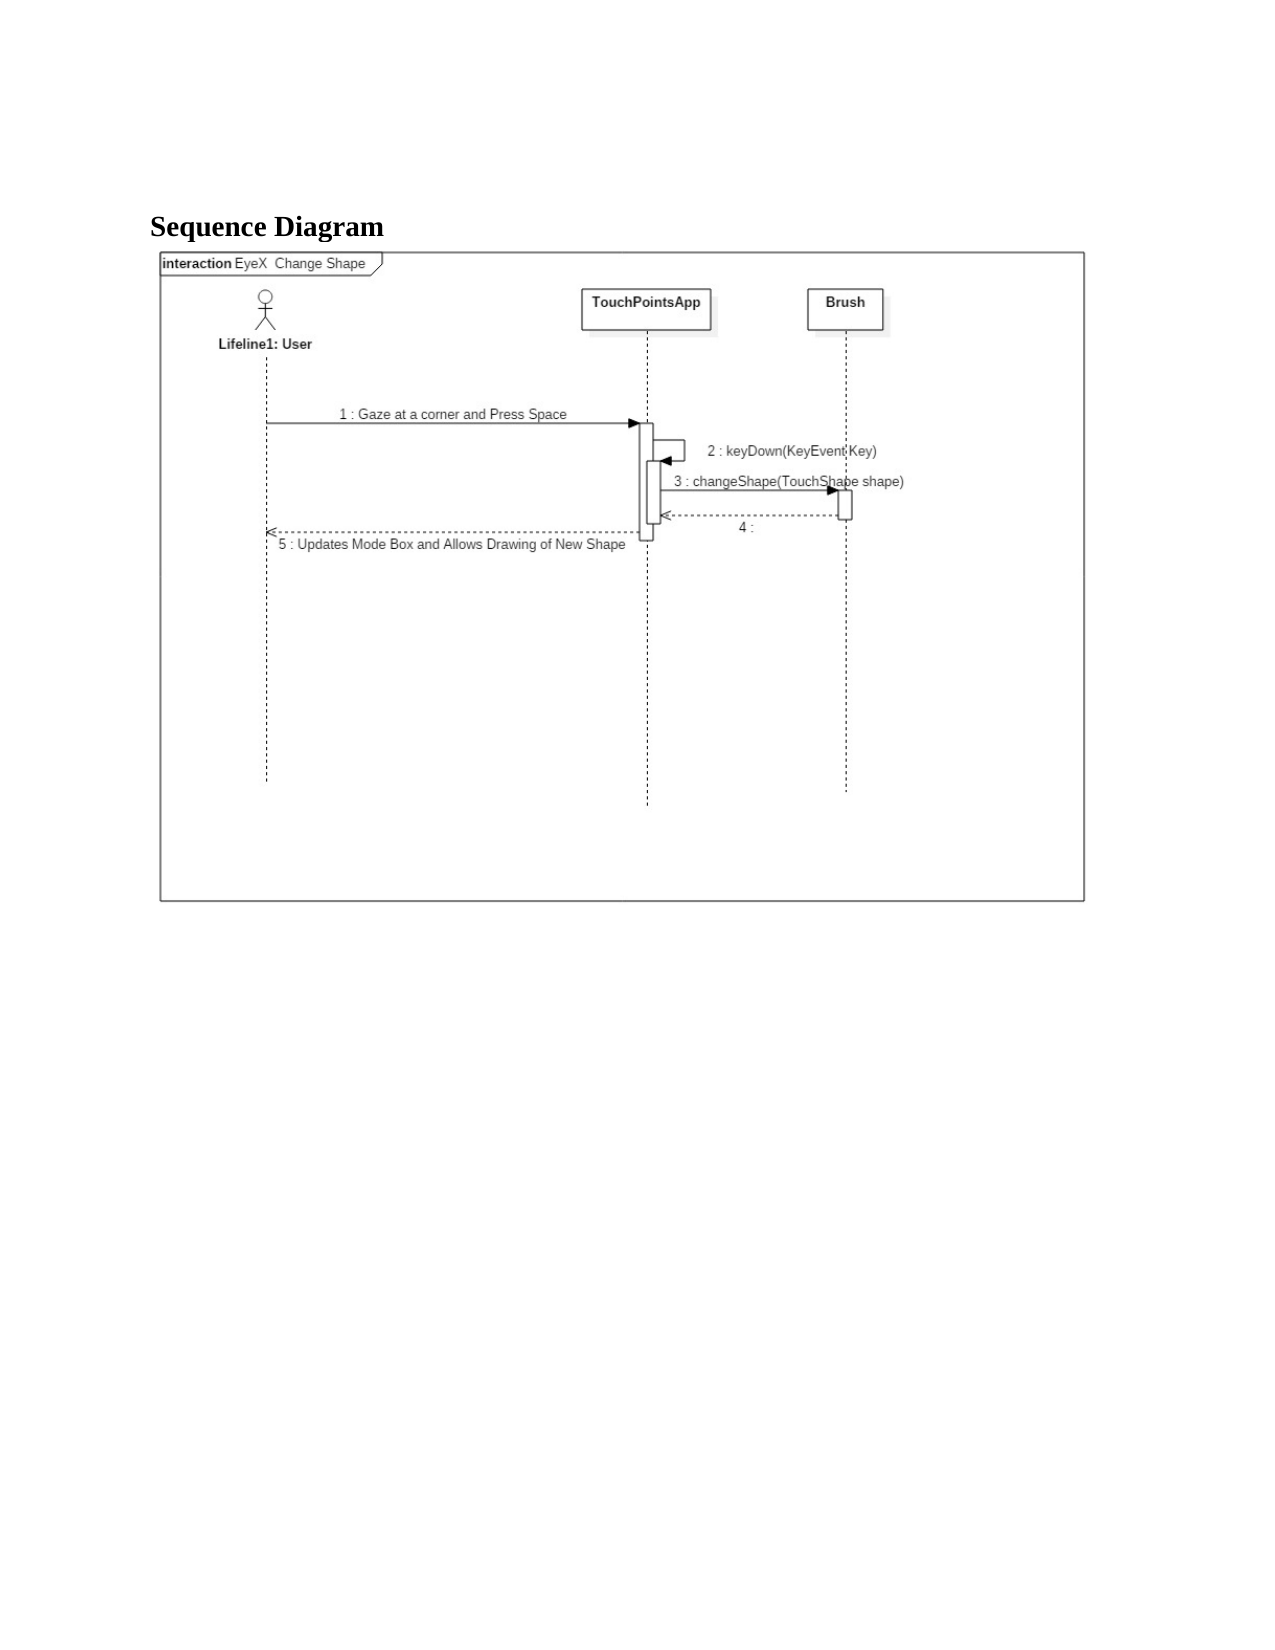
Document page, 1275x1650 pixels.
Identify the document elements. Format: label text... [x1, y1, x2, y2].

subtitle Sequence Diagram [150, 209, 1125, 242]
picture [150, 242, 1125, 943]
